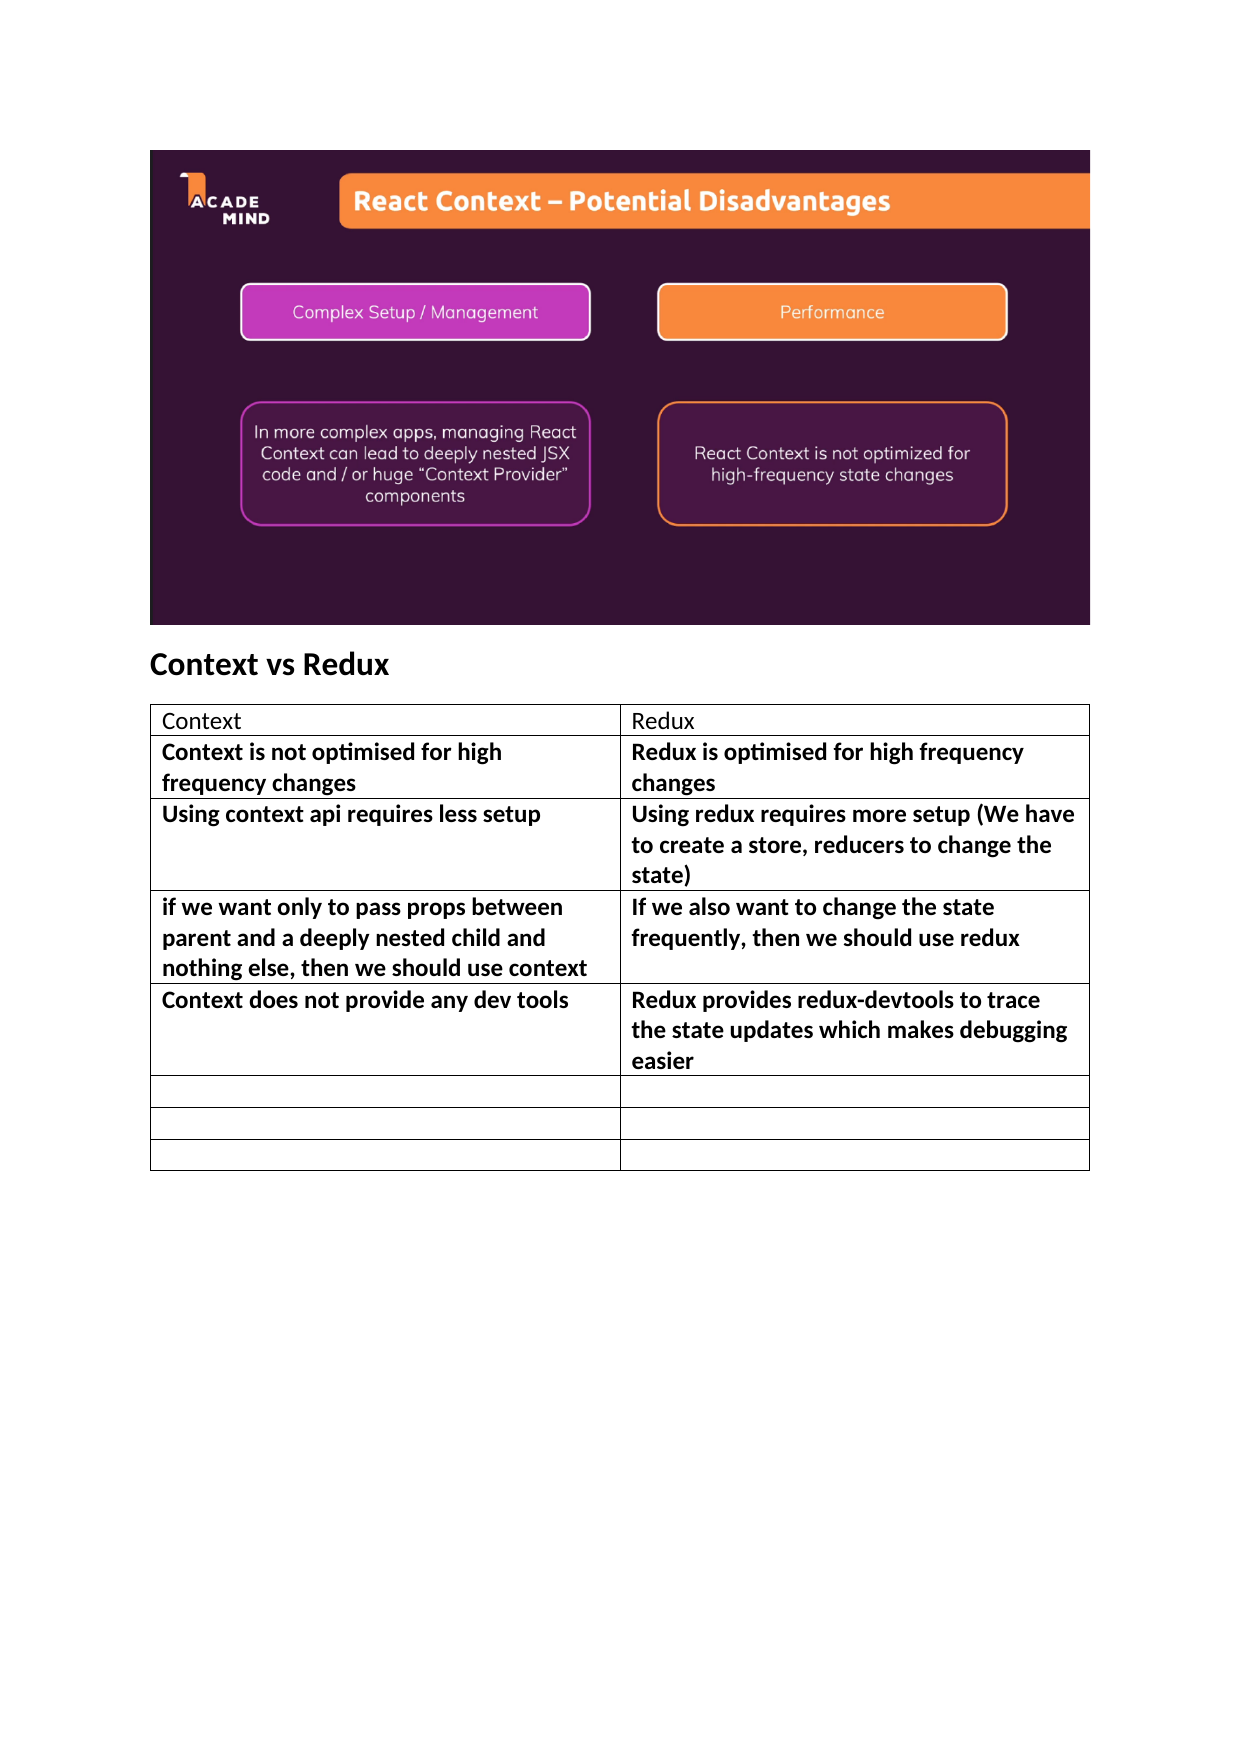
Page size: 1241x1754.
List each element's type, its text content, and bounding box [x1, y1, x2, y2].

picture [150, 150, 1091, 625]
table_cell [621, 1076, 1089, 1107]
table_cell Redux is optimised for high frequency changes [621, 736, 1089, 797]
table_cell If we also want to change the state frequently, then we should use redux [621, 891, 1089, 983]
text Context vs Redux [150, 643, 1090, 684]
table_cell [151, 1140, 620, 1170]
table_cell [621, 1140, 1089, 1170]
table_cell [151, 1076, 620, 1107]
table_cell Using context api requires less setup [151, 799, 620, 890]
table_cell Context is not optimised for high frequency changes [151, 736, 620, 797]
table_cell [621, 1108, 1089, 1138]
table_header Context [151, 705, 620, 735]
table_cell [151, 1108, 620, 1138]
table_cell if we want only to pass props between parent and a deeply nested child and nothing else, then we should use context [151, 891, 620, 983]
table_cell Context does not provide any dev tools [151, 984, 620, 1075]
table_cell Redux provides redux-devtools to trace the state updates which makes debugging easier [621, 984, 1089, 1075]
table_header Redux [621, 705, 1089, 735]
table_cell Using redux requires more setup (We have to create a store, reducers to change the state) [621, 799, 1089, 890]
